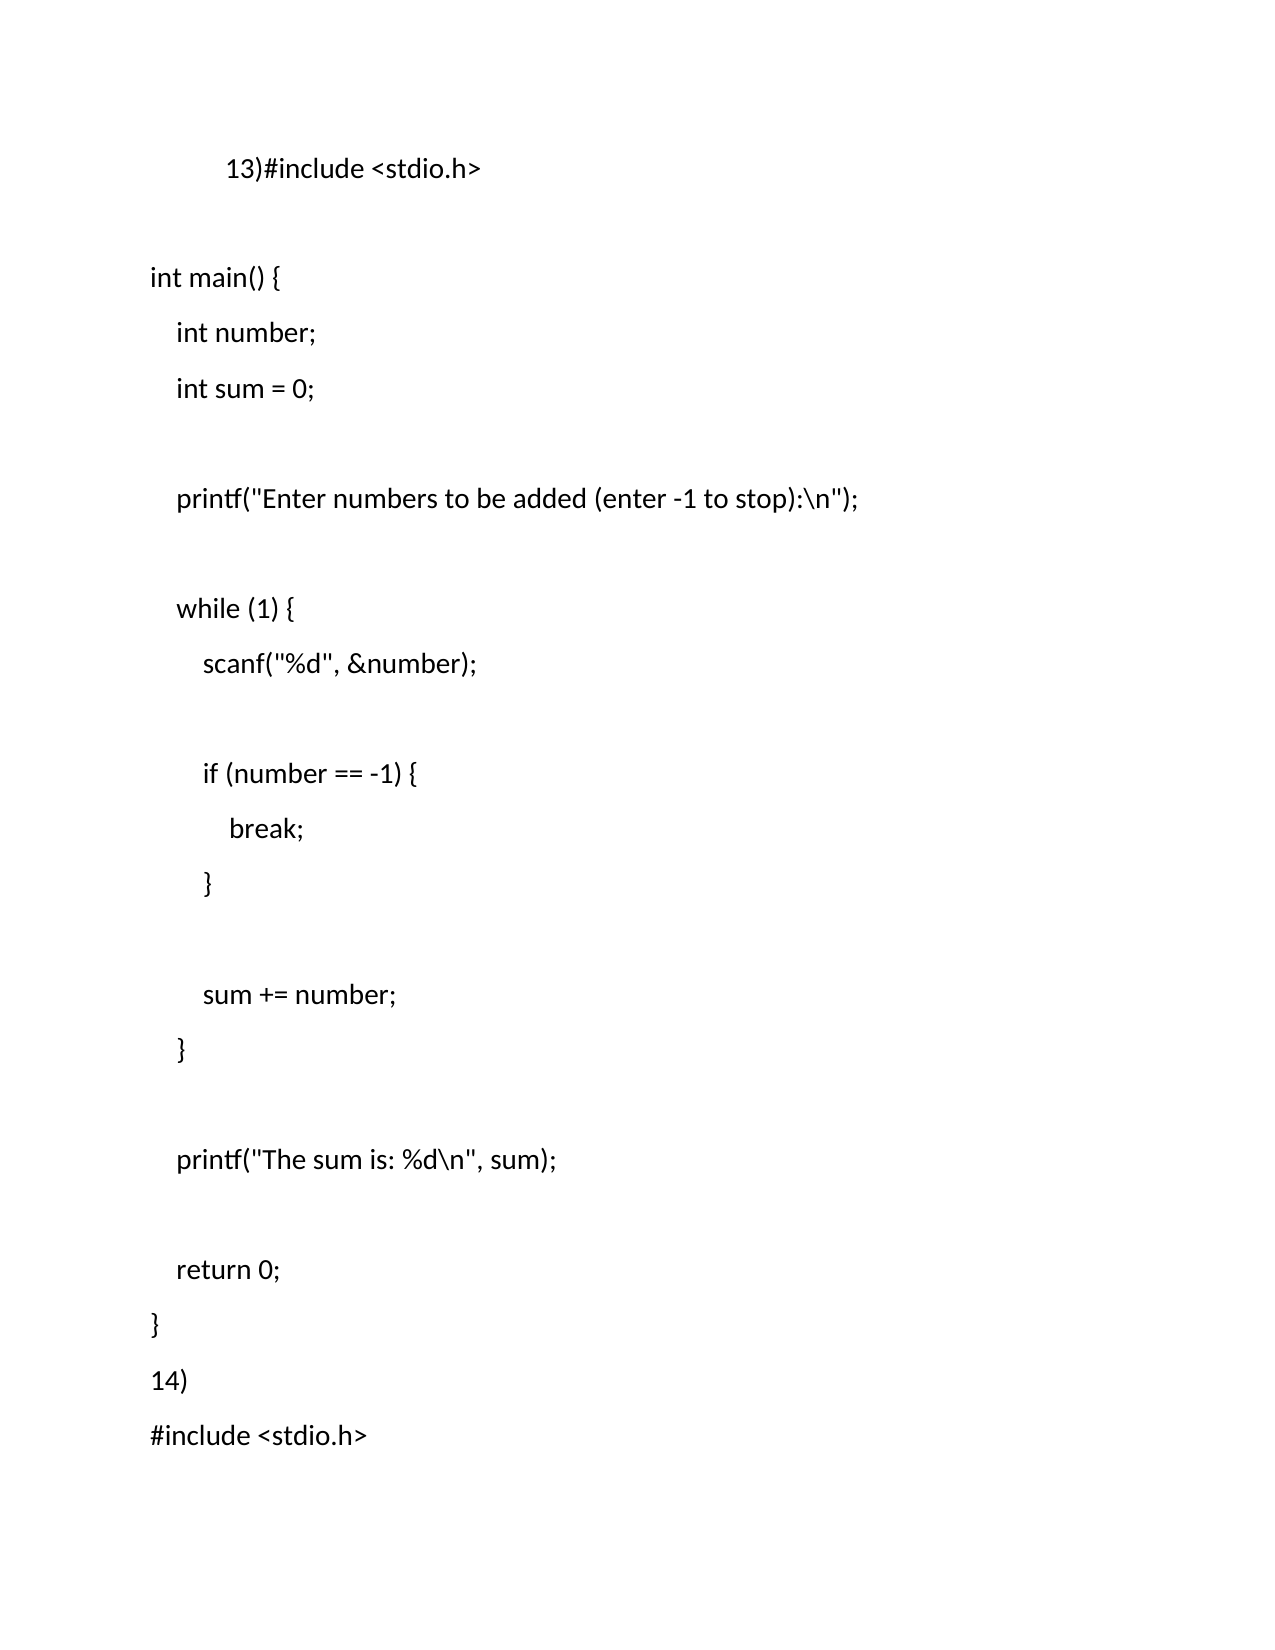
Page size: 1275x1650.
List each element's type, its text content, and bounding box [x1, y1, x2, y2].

text return 0; [150, 1251, 1125, 1287]
text 14) [150, 1362, 1125, 1397]
text break; [150, 811, 1125, 846]
text } [150, 1031, 1125, 1067]
text sum += number; [150, 976, 1125, 1011]
text printf("Enter numbers to be added (enter -1 to stop):\n"); [150, 480, 1125, 516]
text printf("The sum is: %d\n", sum); [150, 1141, 1125, 1177]
text while (1) { [150, 590, 1125, 626]
text } [150, 866, 1125, 901]
list #include <stdio.h> [225, 150, 1125, 186]
text int sum = 0; [150, 370, 1125, 405]
text scanf("%d", &number); [150, 645, 1125, 681]
text #include <stdio.h> [150, 1417, 1125, 1452]
text int number; [150, 314, 1125, 350]
text int main() { [150, 259, 1125, 295]
text } [150, 1306, 1125, 1342]
text if (number == -1) { [150, 755, 1125, 791]
